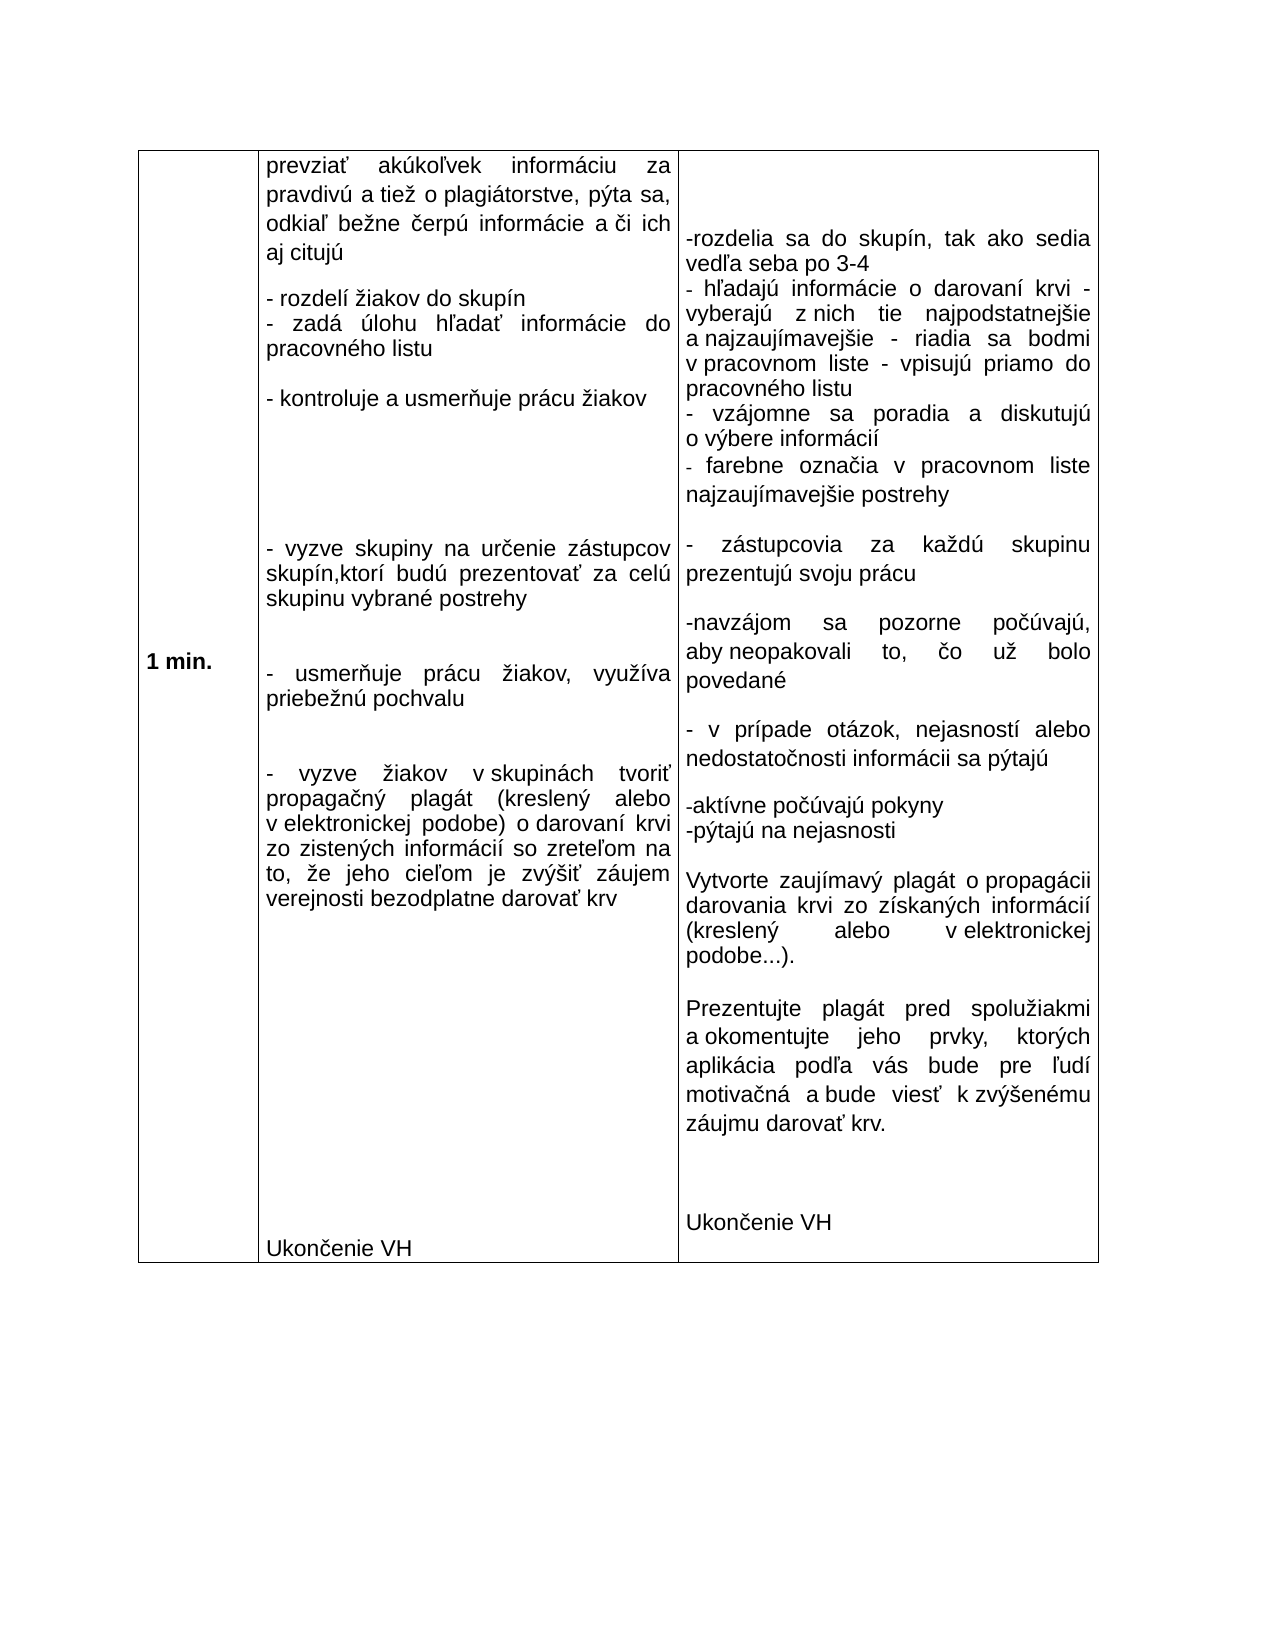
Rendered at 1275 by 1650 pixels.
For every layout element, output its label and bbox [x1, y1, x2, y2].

table_cell [259, 151, 678, 1262]
table_cell [679, 151, 1098, 1262]
table_cell [139, 151, 258, 1262]
